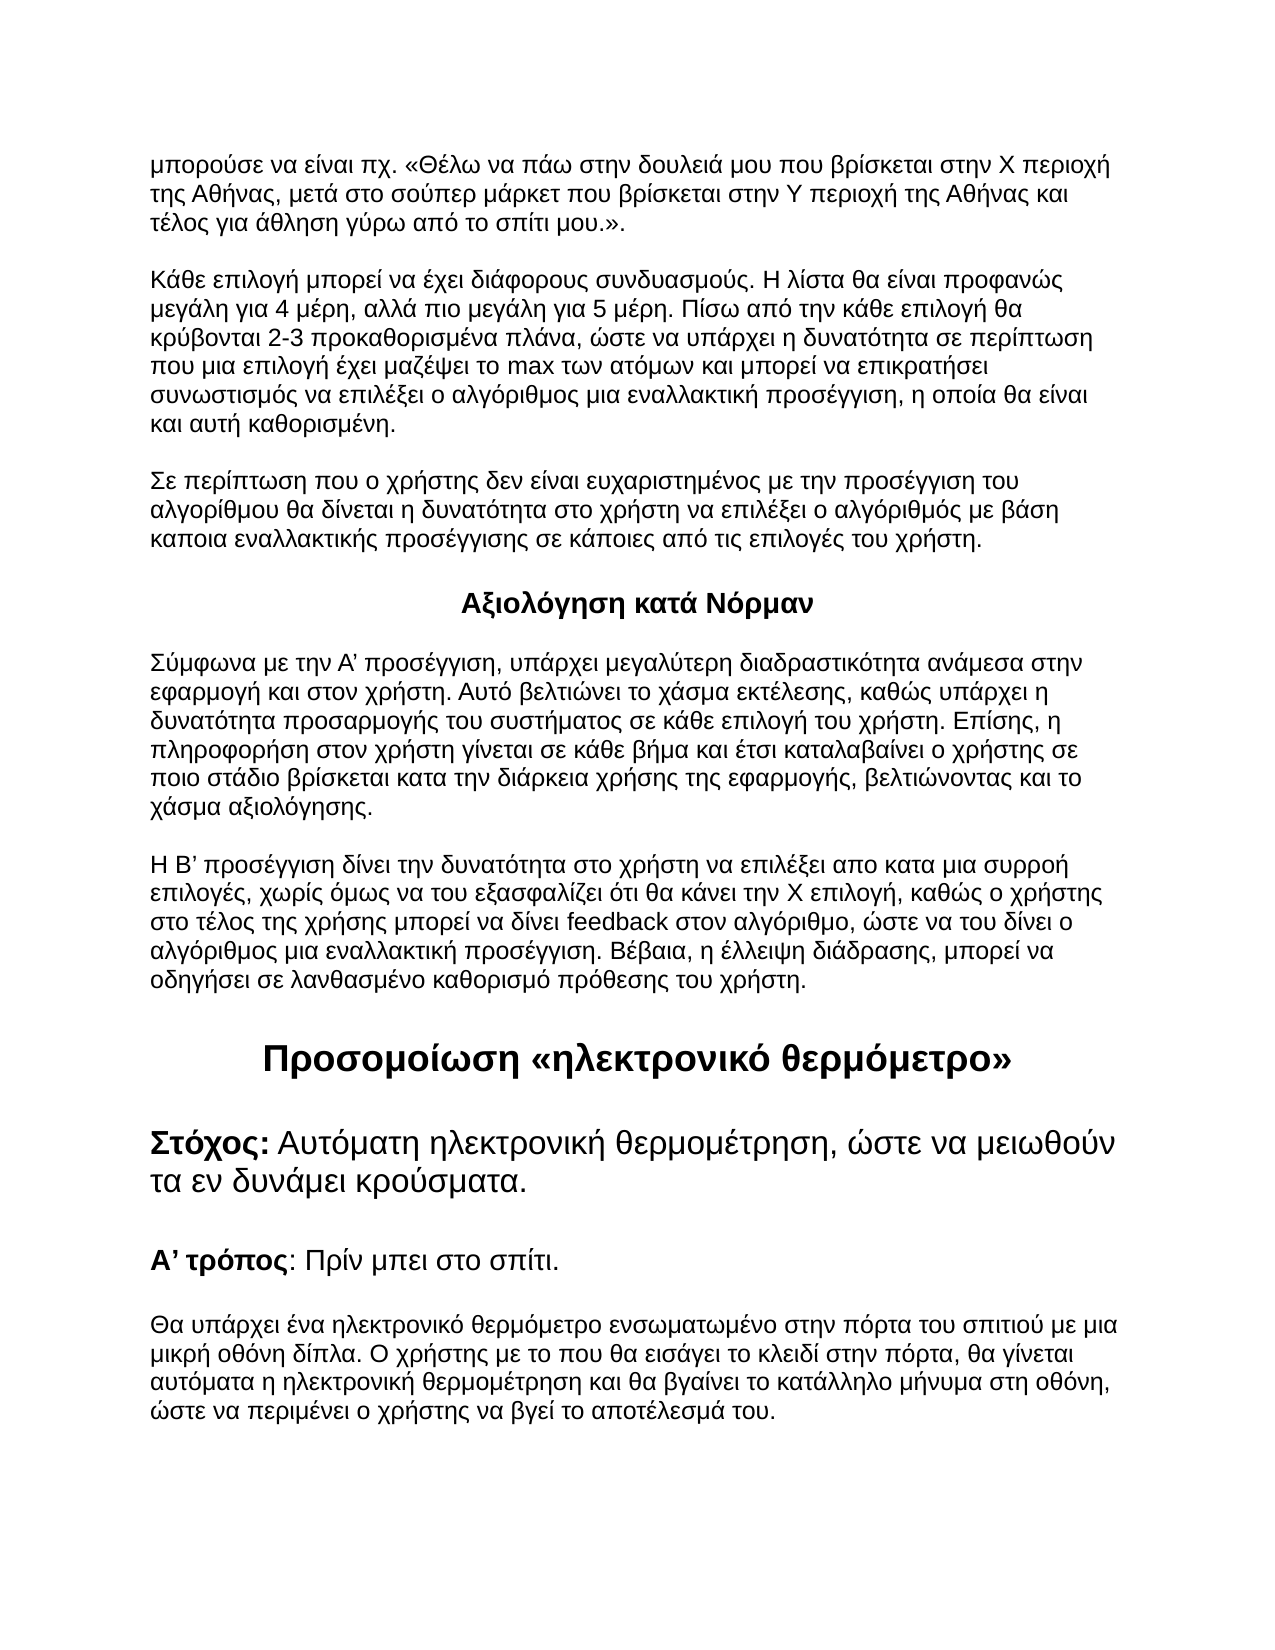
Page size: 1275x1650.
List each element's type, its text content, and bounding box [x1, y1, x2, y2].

text Σύμφωνα με την Α’ προσέγγιση, υπάρχει μεγαλύτερη διαδραστικότητα ανάμεσα στην εφαρμογή και στον χρήστη. Αυτό βελτιώνει το χάσμα εκτέλεσης, καθώς υπάρχει η δυνατότητα προσαρμογής του συστήματος σε κάθε επιλογή του χρήστη. Επίσης, η πληροφορήση στον χρήστη γίνεται σε κάθε βήμα και έτσι καταλαβαίνει ο χρήστης σε ποιο στάδιο βρίσκεται κατα την διάρκεια χρήσης της εφαρμογής, βελτιώνοντας και το χάσμα αξιολόγησης. [150, 648, 1125, 821]
text A’ τρόπος: Πρίν μπει στο σπίτι. [150, 1243, 1125, 1276]
text Θα υπάρχει ένα ηλεκτρονικό θερμόμετρο ενσωματωμένο στην πόρτα του σπιτιού με μια μικρή οθόνη δίπλα. Ο χρήστης με το που θα εισάγει το κλειδί στην πόρτα, θα γίνεται αυτόματα η ηλεκτρονική θερμομέτρηση και θα βγαίνει το κατάλληλο μήνυμα στη οθόνη, ώστε να περιμένει ο χρήστης να βγεί το αποτέλεσμά του. [150, 1310, 1125, 1425]
text Προσομοίωση «ηλεκτρονικό θερμόμετρο» [150, 1036, 1125, 1079]
text Στόχος: Αυτόματη ηλεκτρονική θερμομέτρηση, ώστε να μειωθούν τα εν δυνάμει κρούσματα. [150, 1123, 1125, 1199]
text Αξιολόγηση κατά Νόρμαν [150, 586, 1125, 619]
text Η Β’ προσέγγιση δίνει την δυνατότητα στο χρήστη να επιλέξει απο κατα μια συρροή επιλογές, χωρίς όμως να του εξασφαλίζει ότι θα κάνει την Χ επιλογή, καθώς ο χρήστης στο τέλος της χρήσης μπορεί να δίνει feedback στον αλγόριθμο, ώστε να του δίνει ο αλγόριθμος μια εναλλακτική προσέγγιση. Βέβαια, η έλλειψη διάδρασης, μπορεί να οδηγήσει σε λανθασμένο καθορισμό πρόθεσης του χρήστη. [150, 849, 1125, 993]
text Κάθε επιλογή μπορεί να έχει διάφορους συνδυασμούς. Η λίστα θα είναι προφανώς μεγάλη για 4 μέρη, αλλά πιο μεγάλη για 5 μέρη. Πίσω από την κάθε επιλογή θα κρύβονται 2-3 προκαθορισμένα πλάνα, ώστε να υπάρχει η δυνατότητα σε περίπτωση που μια επιλογή έχει μαζέψει το max των ατόμων και μπορεί να επικρατήσει συνωστισμός να επιλέξει ο αλγόριθμος μια εναλλακτική προσέγγιση, η οποία θα είναι και αυτή καθορισμένη. [150, 265, 1125, 437]
text Σε περίπτωση που ο χρήστης δεν είναι ευχαριστημένος με την προσέγγιση του αλγορίθμου θα δίνεται η δυνατότητα στο χρήστη να επιλέξει ο αλγόριθμός με βάση καποια εναλλακτικής προσέγγισης σε κάποιες από τις επιλογές του χρήστη. [150, 466, 1125, 552]
